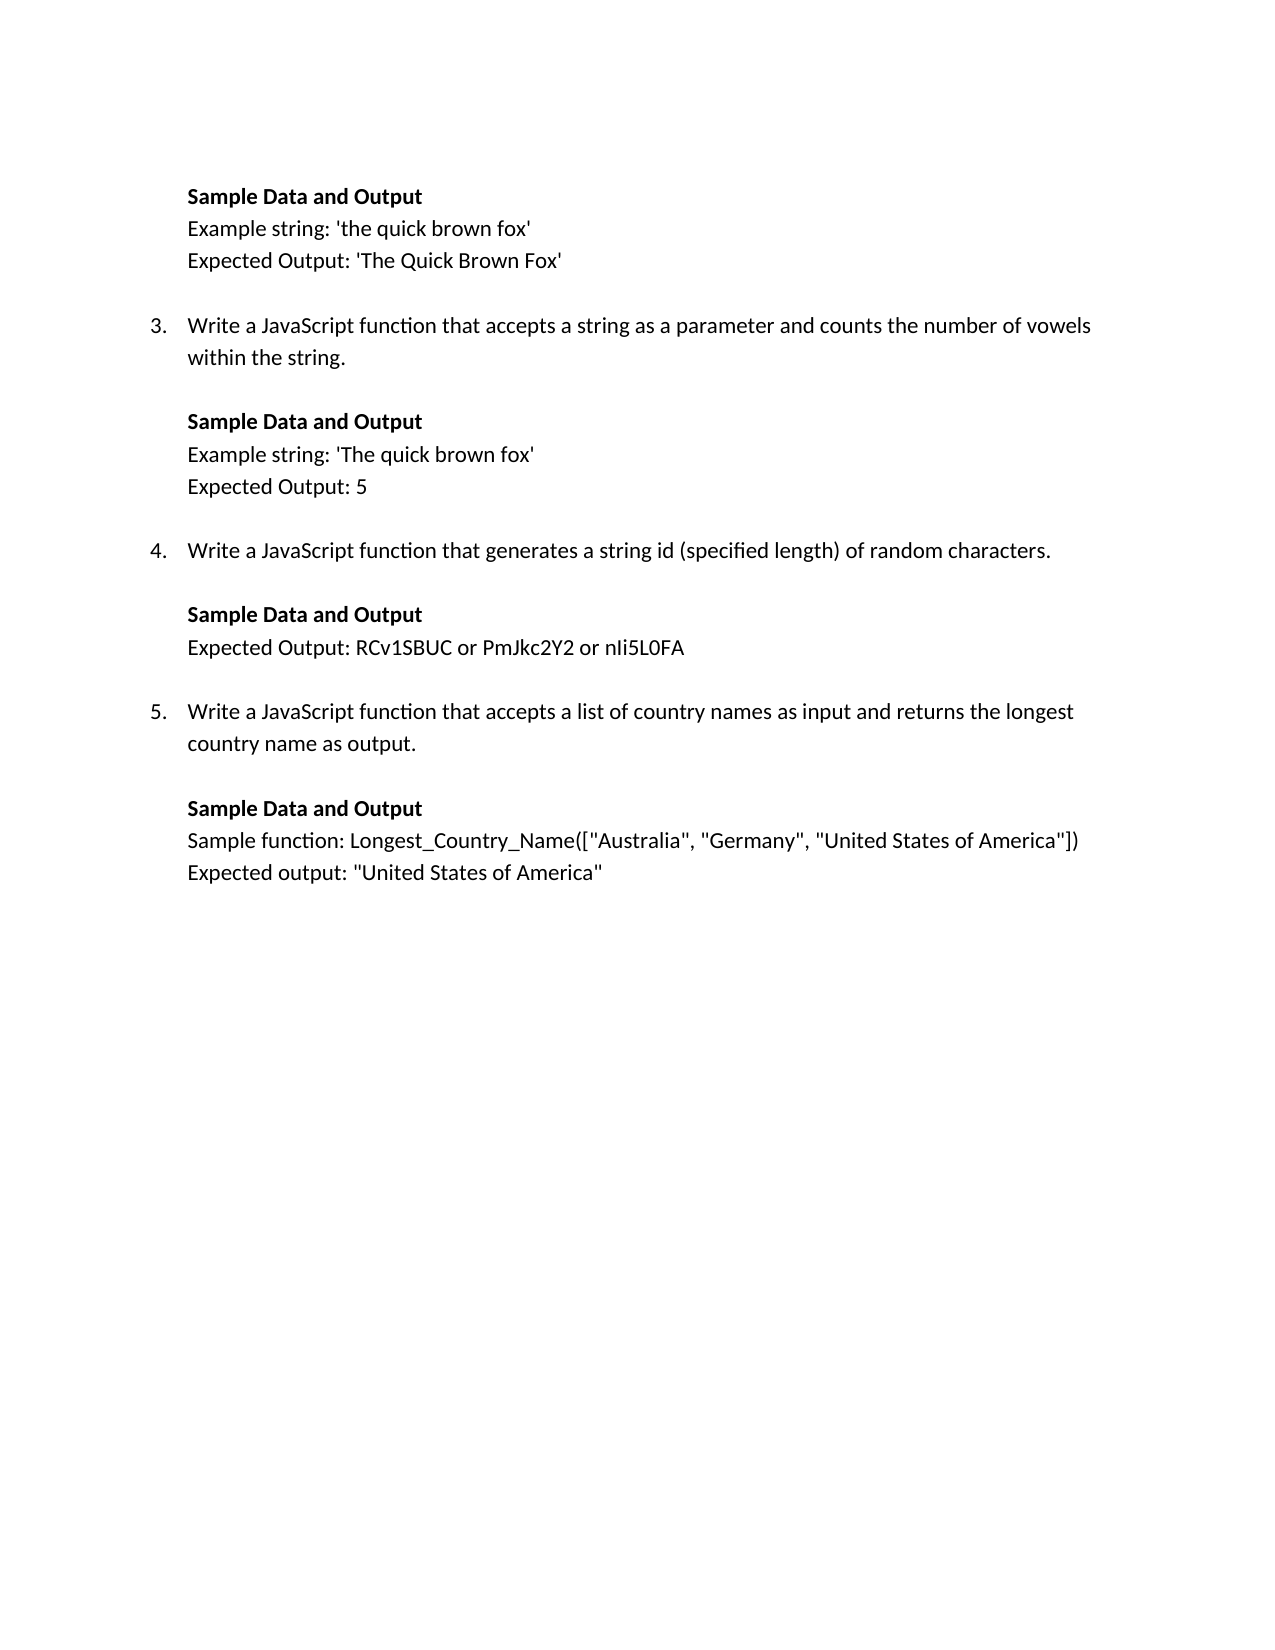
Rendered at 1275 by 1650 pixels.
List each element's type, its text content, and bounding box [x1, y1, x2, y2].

list Expected Output: 5 [187, 472, 1125, 500]
list Write a JavaScript function that accepts a string as a parameter and counts the number of vowels within the string. [150, 311, 1125, 403]
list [150, 150, 1125, 274]
list Write a JavaScript function that accepts a list of country names as input and returns the longest country name as output. Sample Data and Output Sample function: Longest_Country_Name(["Australia", "Germany", "United States of America"]) Expected output: "United States of America" [150, 697, 1125, 886]
list Example string: 'The quick brown fox' [187, 440, 1125, 468]
list Sample Data and Output [187, 407, 1125, 436]
list Write a JavaScript function that generates a string id (specified length) of random characters. Sample Data and Output Expected Output: RCv1SBUC or PmJkc2Y2 or nIi5L0FA [150, 536, 1125, 661]
